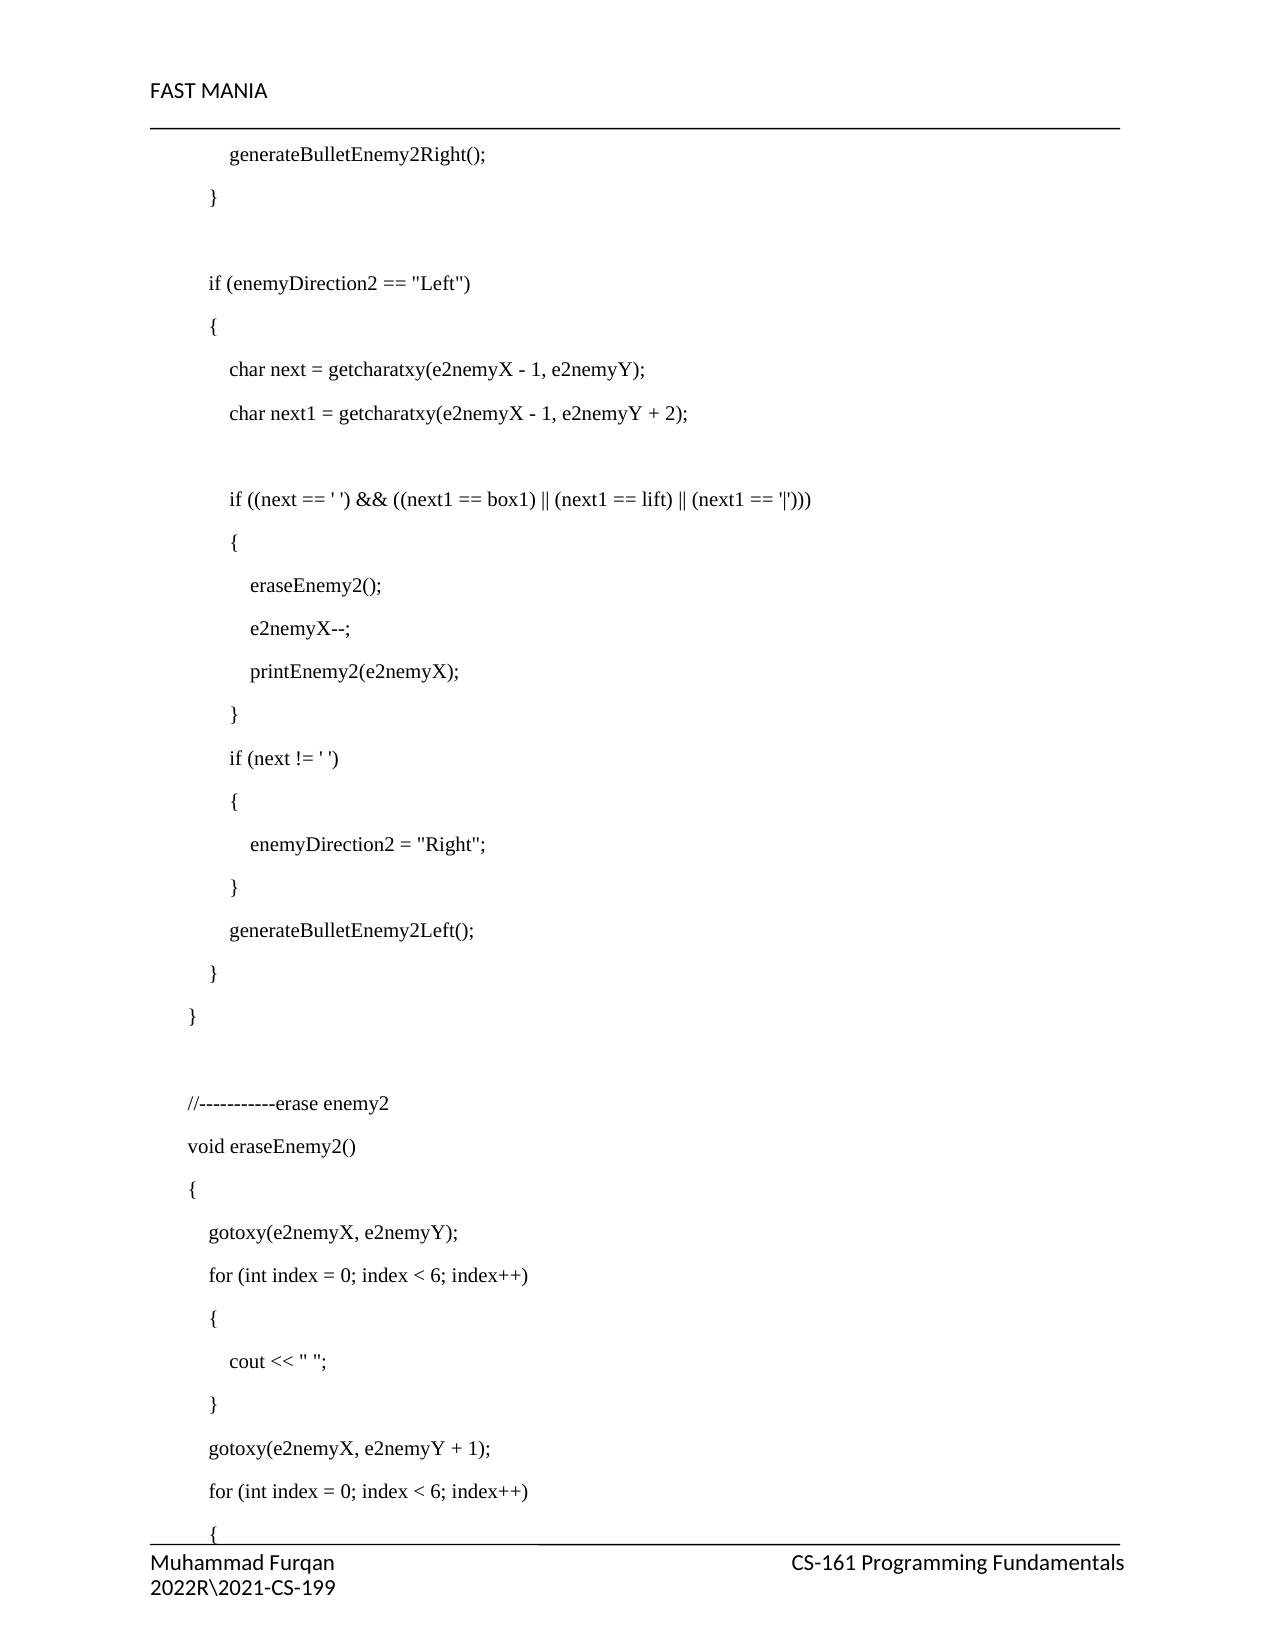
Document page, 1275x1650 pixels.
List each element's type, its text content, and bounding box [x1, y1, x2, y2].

subtitle e2nemyX--; [187, 616, 1258, 640]
subtitle } [187, 702, 1258, 726]
subtitle } [187, 185, 1258, 209]
subtitle void eraseEnemy2() [187, 1133, 1258, 1158]
subtitle { [187, 1306, 1258, 1330]
subtitle { [187, 788, 1258, 813]
subtitle if ((next == ' ') && ((next1 == box1) || (next1 == lift) || (next1 == '|'))) [187, 487, 1258, 511]
subtitle eraseEnemy2(); [187, 573, 1258, 597]
subtitle char next = getcharatxy(e2nemyX - 1, e2nemyY); [187, 357, 1258, 381]
subtitle for (int index = 0; index < 6; index++) [187, 1263, 1258, 1287]
subtitle gotoxy(e2nemyX, e2nemyY + 1); [187, 1435, 1258, 1459]
subtitle { [187, 1522, 1258, 1546]
subtitle for (int index = 0; index < 6; index++) [187, 1478, 1258, 1503]
subtitle { [187, 530, 1258, 554]
subtitle generateBulletEnemy2Left(); [187, 918, 1258, 942]
subtitle cout << " "; [187, 1349, 1258, 1373]
subtitle } [187, 1004, 1258, 1028]
subtitle { [187, 314, 1258, 338]
subtitle generateBulletEnemy2Right(); [187, 142, 1258, 166]
subtitle //-----------erase enemy2 [187, 1090, 1258, 1114]
subtitle } [187, 1392, 1258, 1416]
subtitle if (next != ' ') [187, 745, 1258, 769]
subtitle } [187, 961, 1258, 985]
subtitle } [187, 875, 1258, 899]
subtitle if (enemyDirection2 == "Left") [187, 271, 1258, 295]
subtitle { [187, 1177, 1258, 1201]
subtitle enemyDirection2 = "Right"; [187, 832, 1258, 856]
subtitle gotoxy(e2nemyX, e2nemyY); [187, 1220, 1258, 1244]
subtitle char next1 = getcharatxy(e2nemyX - 1, e2nemyY + 2); [187, 400, 1258, 424]
subtitle printEnemy2(e2nemyX); [187, 659, 1258, 683]
